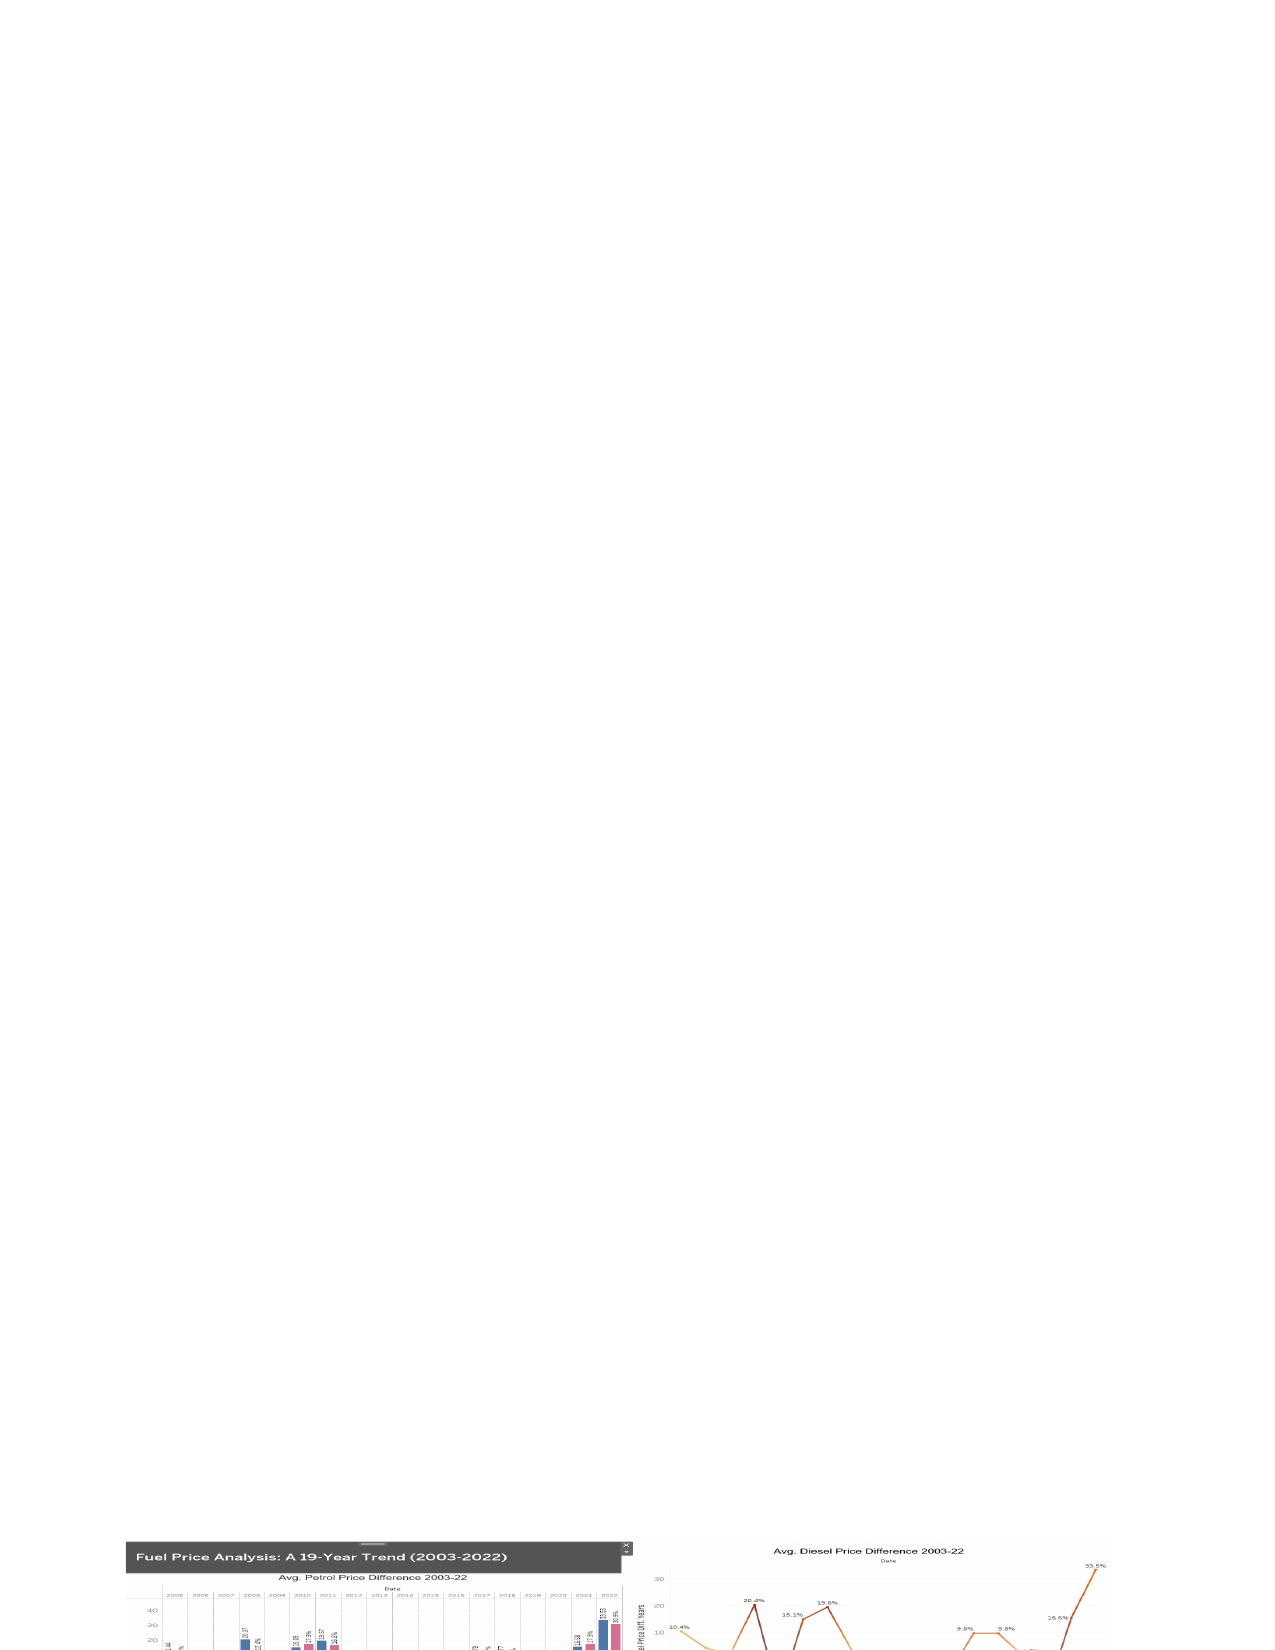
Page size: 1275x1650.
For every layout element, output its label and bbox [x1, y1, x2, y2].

picture [125, 1541, 1112, 1650]
